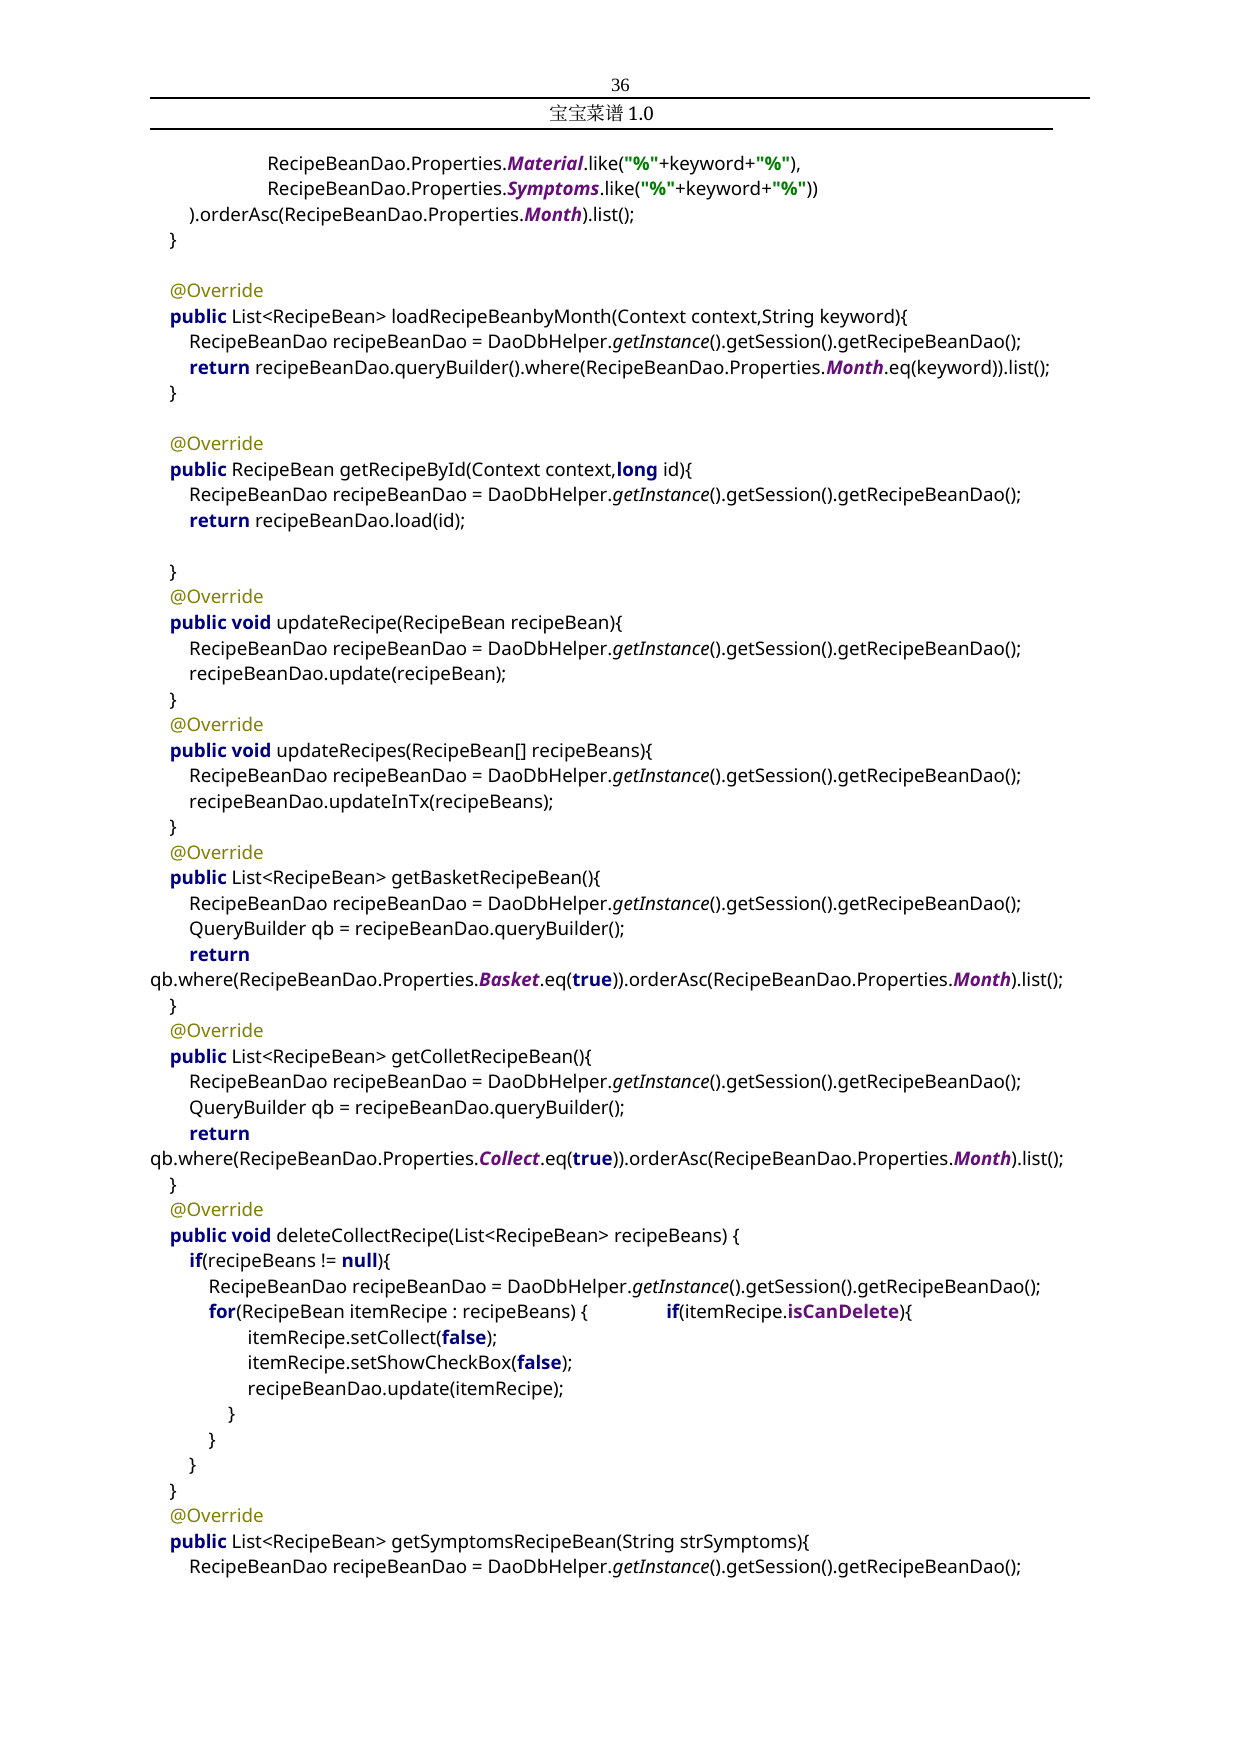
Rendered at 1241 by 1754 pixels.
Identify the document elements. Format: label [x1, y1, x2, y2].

text [150, 507, 1090, 1579]
text [150, 150, 1090, 507]
